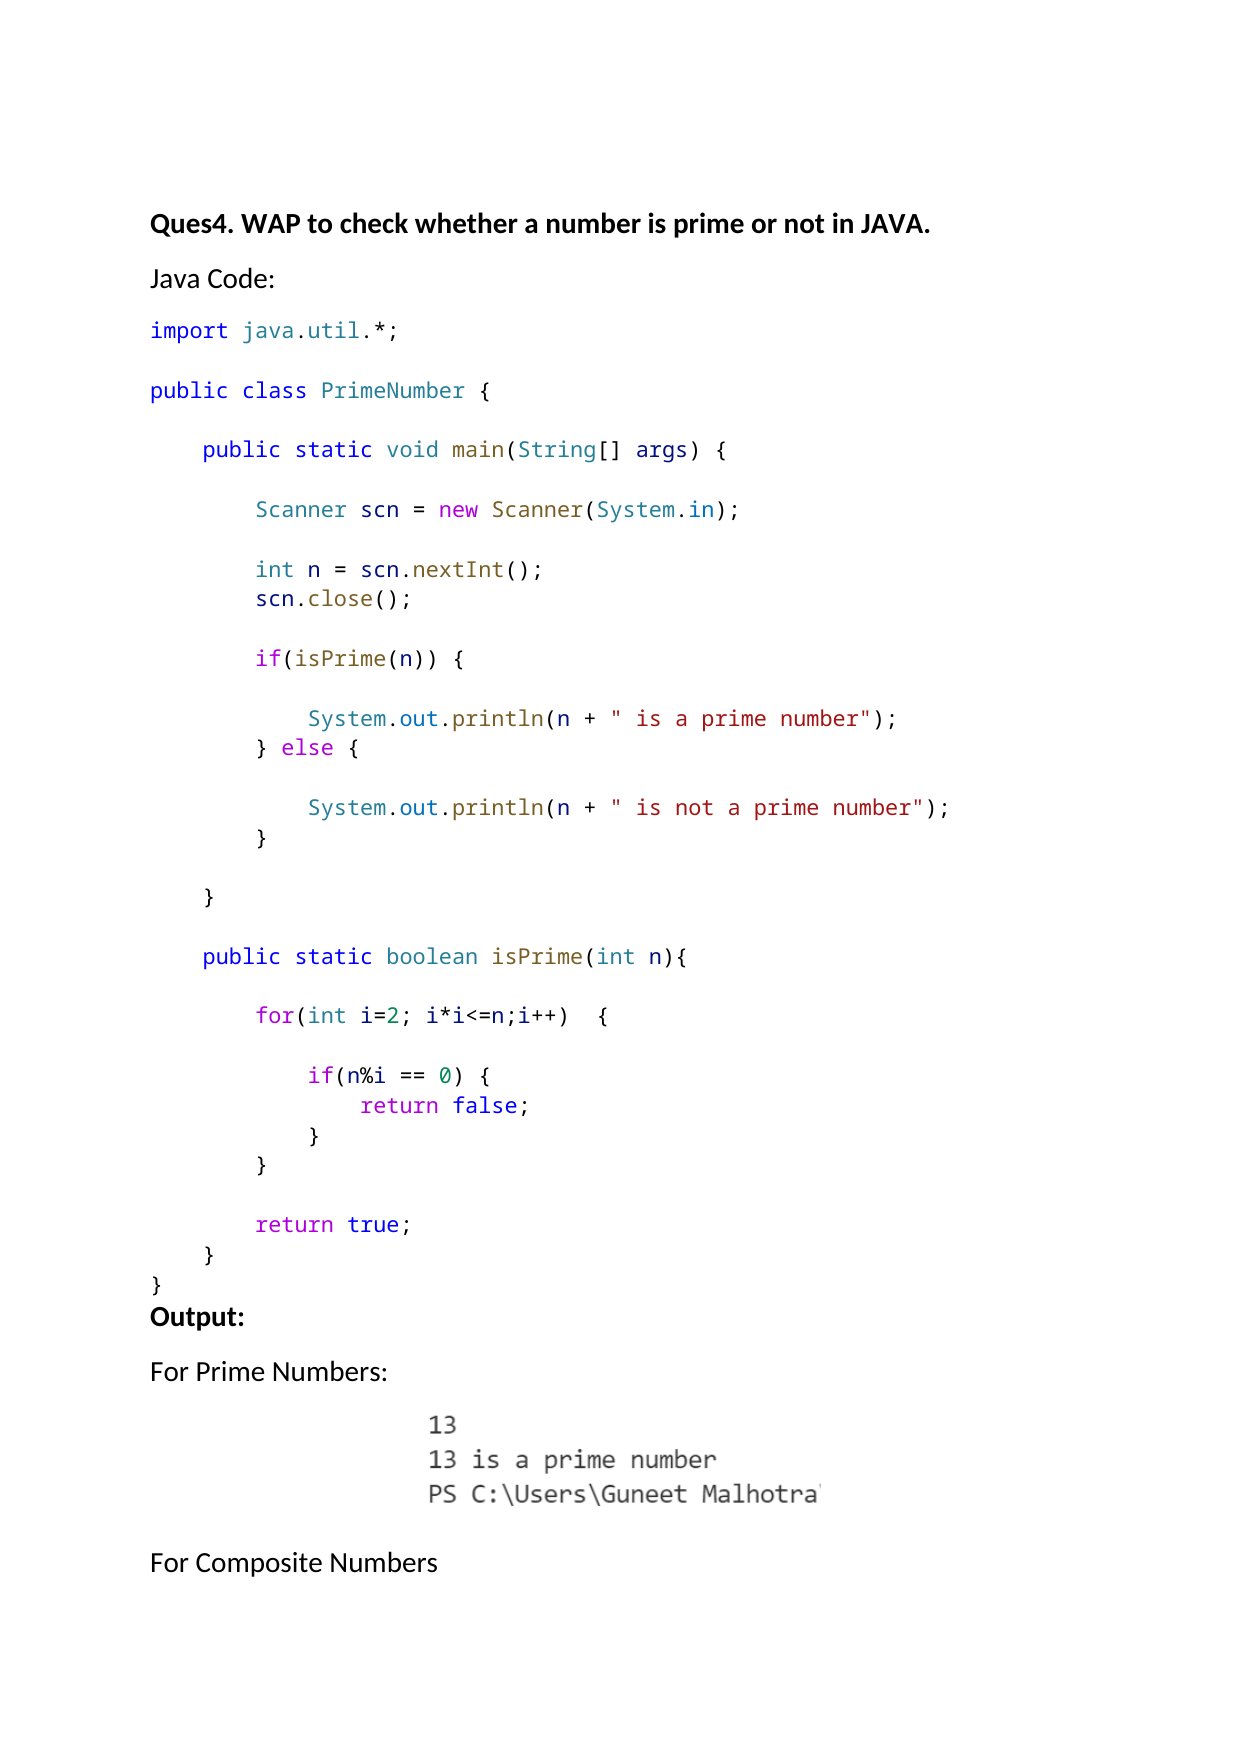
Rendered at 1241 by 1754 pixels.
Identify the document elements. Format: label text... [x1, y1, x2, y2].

text import java.util.*; [150, 315, 1090, 345]
text } [150, 881, 1090, 911]
text public static void main(String[] args) { [150, 434, 1090, 464]
text Output: [150, 1298, 1090, 1334]
text } [150, 822, 1090, 852]
text scn.close(); [150, 583, 1090, 613]
text return true; [150, 1209, 1090, 1239]
text int n = scn.nextInt(); [150, 554, 1090, 583]
text for(int i=2; i*i<=n;i++) { [150, 1001, 1090, 1030]
text } [150, 1269, 1090, 1298]
text if(n%i == 0) { [150, 1060, 1090, 1090]
text For Composite Numbers [150, 1544, 1090, 1580]
picture [419, 1408, 821, 1525]
text } [150, 1239, 1090, 1269]
text public static boolean isPrime(int n){ [150, 941, 1090, 971]
text public class PrimeNumber { [150, 375, 1090, 405]
text Ques4. WAP to check whether a number is prime or not in JAVA. [150, 205, 1090, 241]
text Scanner scn = new Scanner(System.in); [150, 494, 1090, 524]
text System.out.println(n + " is a prime number"); [150, 703, 1090, 732]
text } else { [150, 732, 1090, 762]
text return false; [150, 1090, 1090, 1120]
text } [150, 1149, 1090, 1179]
text Java Code: [150, 260, 1090, 296]
text } [150, 1120, 1090, 1149]
text if(isPrime(n)) { [150, 643, 1090, 673]
text For Prime Numbers: [150, 1353, 1090, 1389]
text System.out.println(n + " is not a prime number"); [150, 792, 1090, 822]
